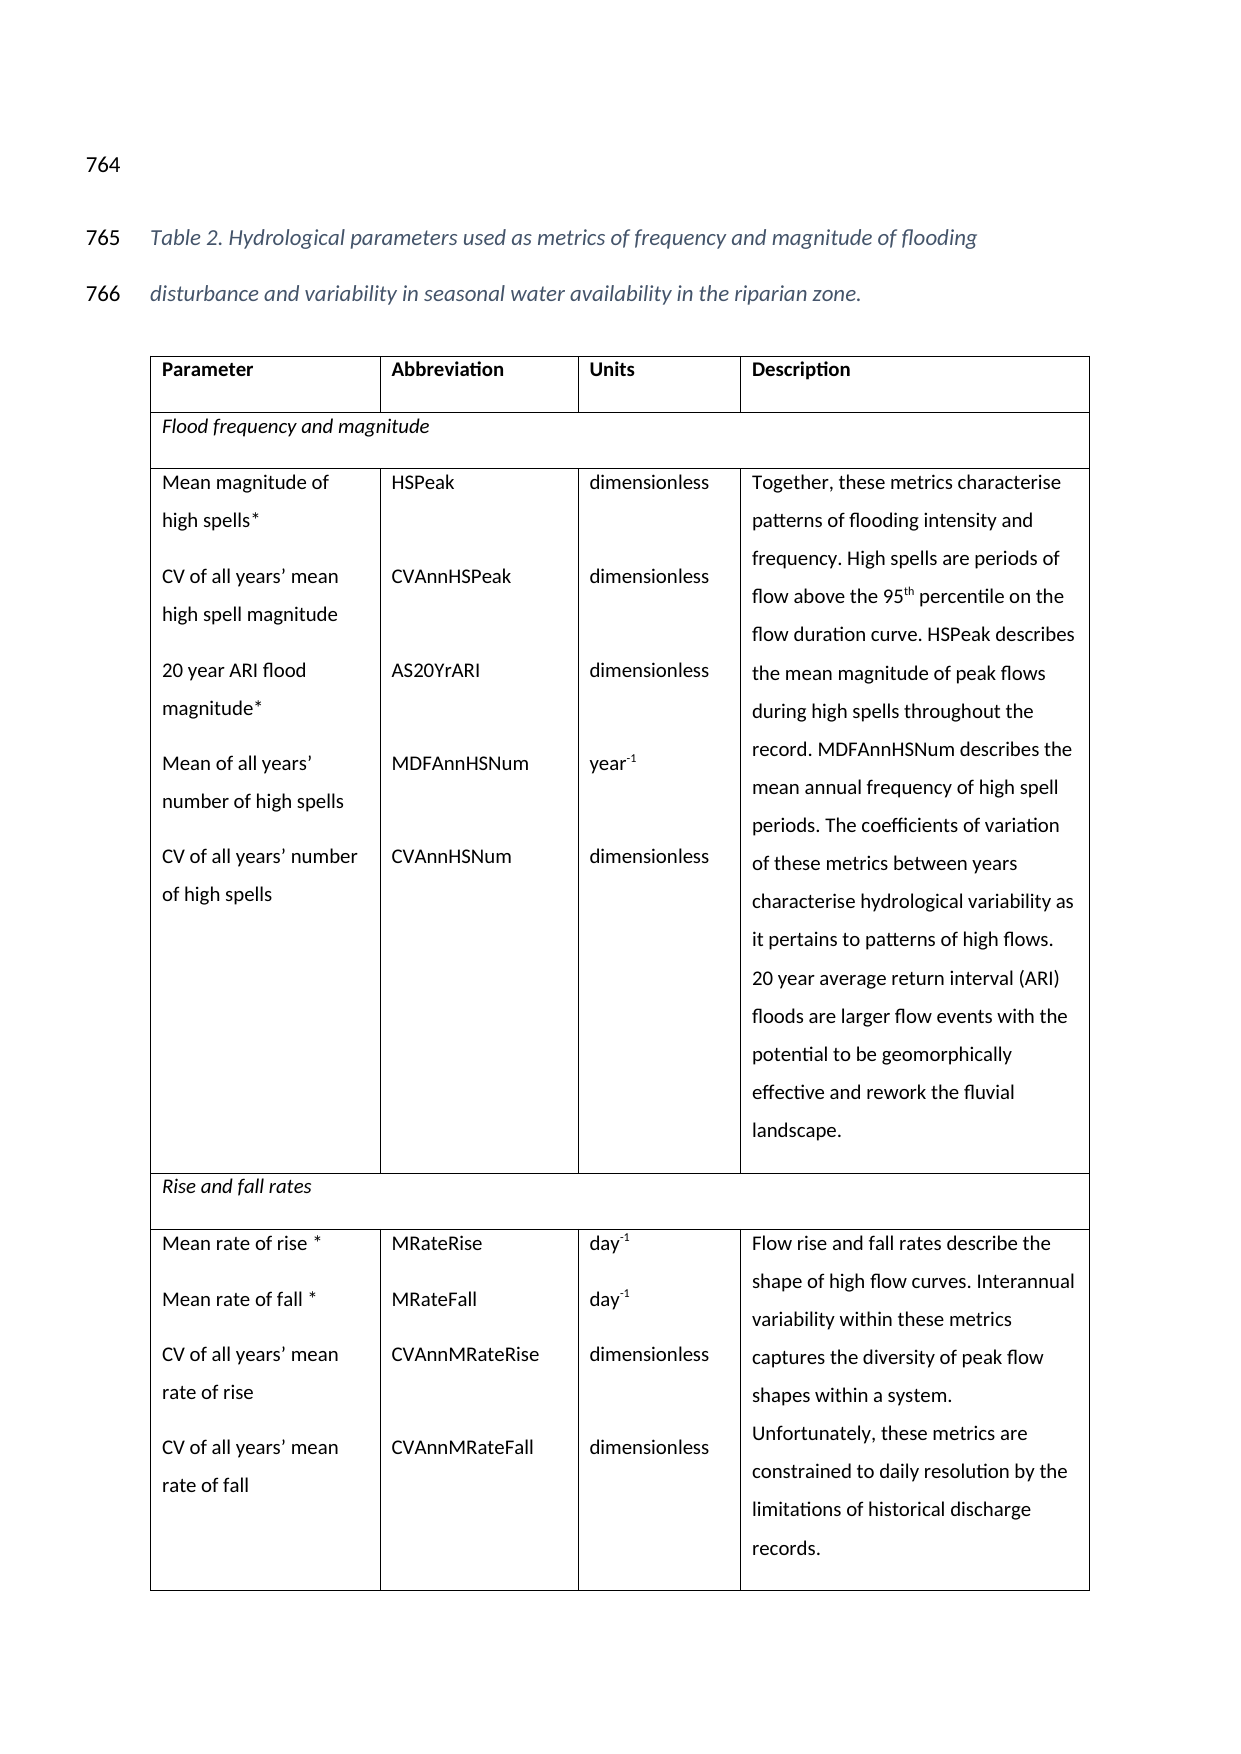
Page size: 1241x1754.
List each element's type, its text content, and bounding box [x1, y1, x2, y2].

table_cell dimensionless [579, 844, 740, 1172]
table_cell day-1 [579, 1230, 740, 1285]
table_cell Mean rate of fall * [151, 1285, 380, 1341]
table_cell MRateRise [381, 1230, 578, 1285]
table_cell Mean magnitude of high spells* [151, 469, 380, 562]
table_cell HSPeak [381, 469, 578, 562]
table_cell CVAnnHSNum [381, 844, 578, 1172]
table_cell Flood frequency and magnitude [151, 413, 1089, 468]
table_cell MDFAnnHSNum [381, 750, 578, 843]
table_cell Together, these metrics characterise patterns of flooding intensity and frequency. High spells are periods of flow above the 95th percentile on the flow duration curve. HSPeak describes the mean magnitude of peak flows during high spells throughout the record. MDFAnnHSNum describes the mean annual frequency of high spell periods. The coefficients of variation of these metrics between years characterise hydrological variability as it pertains to patterns of high flows. 20 year average return interval (ARI) floods are larger flow events with the potential to be geomorphically effective and rework the fluvial landscape. [741, 469, 1089, 1172]
table_cell MRateFall [381, 1285, 578, 1341]
table_header Description [741, 357, 1089, 412]
table_cell CV of all years’ mean high spell magnitude [151, 563, 380, 657]
table_cell CV of all years’ number of high spells [151, 844, 380, 1172]
table_cell Mean rate of rise * [151, 1230, 380, 1285]
table_header Parameter [151, 357, 380, 412]
table_header Abbreviation [381, 357, 578, 412]
text Table 2. Hydrological parameters used as metrics of frequency and magnitude of flooding disturbance and variability in seasonal water availability in the riparian zone. [150, 223, 1090, 307]
table_header Units [579, 357, 740, 412]
table_cell CVAnnMRateFall [381, 1435, 578, 1590]
table_cell dimensionless [579, 657, 740, 750]
table_cell AS20YrARI [381, 657, 578, 750]
table_cell CVAnnMRateRise [381, 1341, 578, 1434]
table_cell Mean of all years’ number of high spells [151, 750, 380, 843]
table_cell dimensionless [579, 563, 740, 657]
table_cell 20 year ARI flood magnitude* [151, 657, 380, 750]
table_cell year-1 [579, 750, 740, 843]
table_cell dimensionless [579, 469, 740, 562]
table_cell day-1 [579, 1285, 740, 1341]
table_cell CV of all years’ mean rate of rise [151, 1341, 380, 1434]
table_cell Flow rise and fall rates describe the shape of high flow curves. Interannual variability within these metrics captures the diversity of peak flow shapes within a system. Unfortunately, these metrics are constrained to daily resolution by the limitations of historical discharge records. [741, 1230, 1089, 1590]
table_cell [151, 1435, 380, 1590]
table_cell Rise and fall rates [151, 1174, 1089, 1229]
table_cell dimensionless [579, 1435, 740, 1590]
table_cell CVAnnHSPeak [381, 563, 578, 657]
table_cell dimensionless [579, 1341, 740, 1434]
